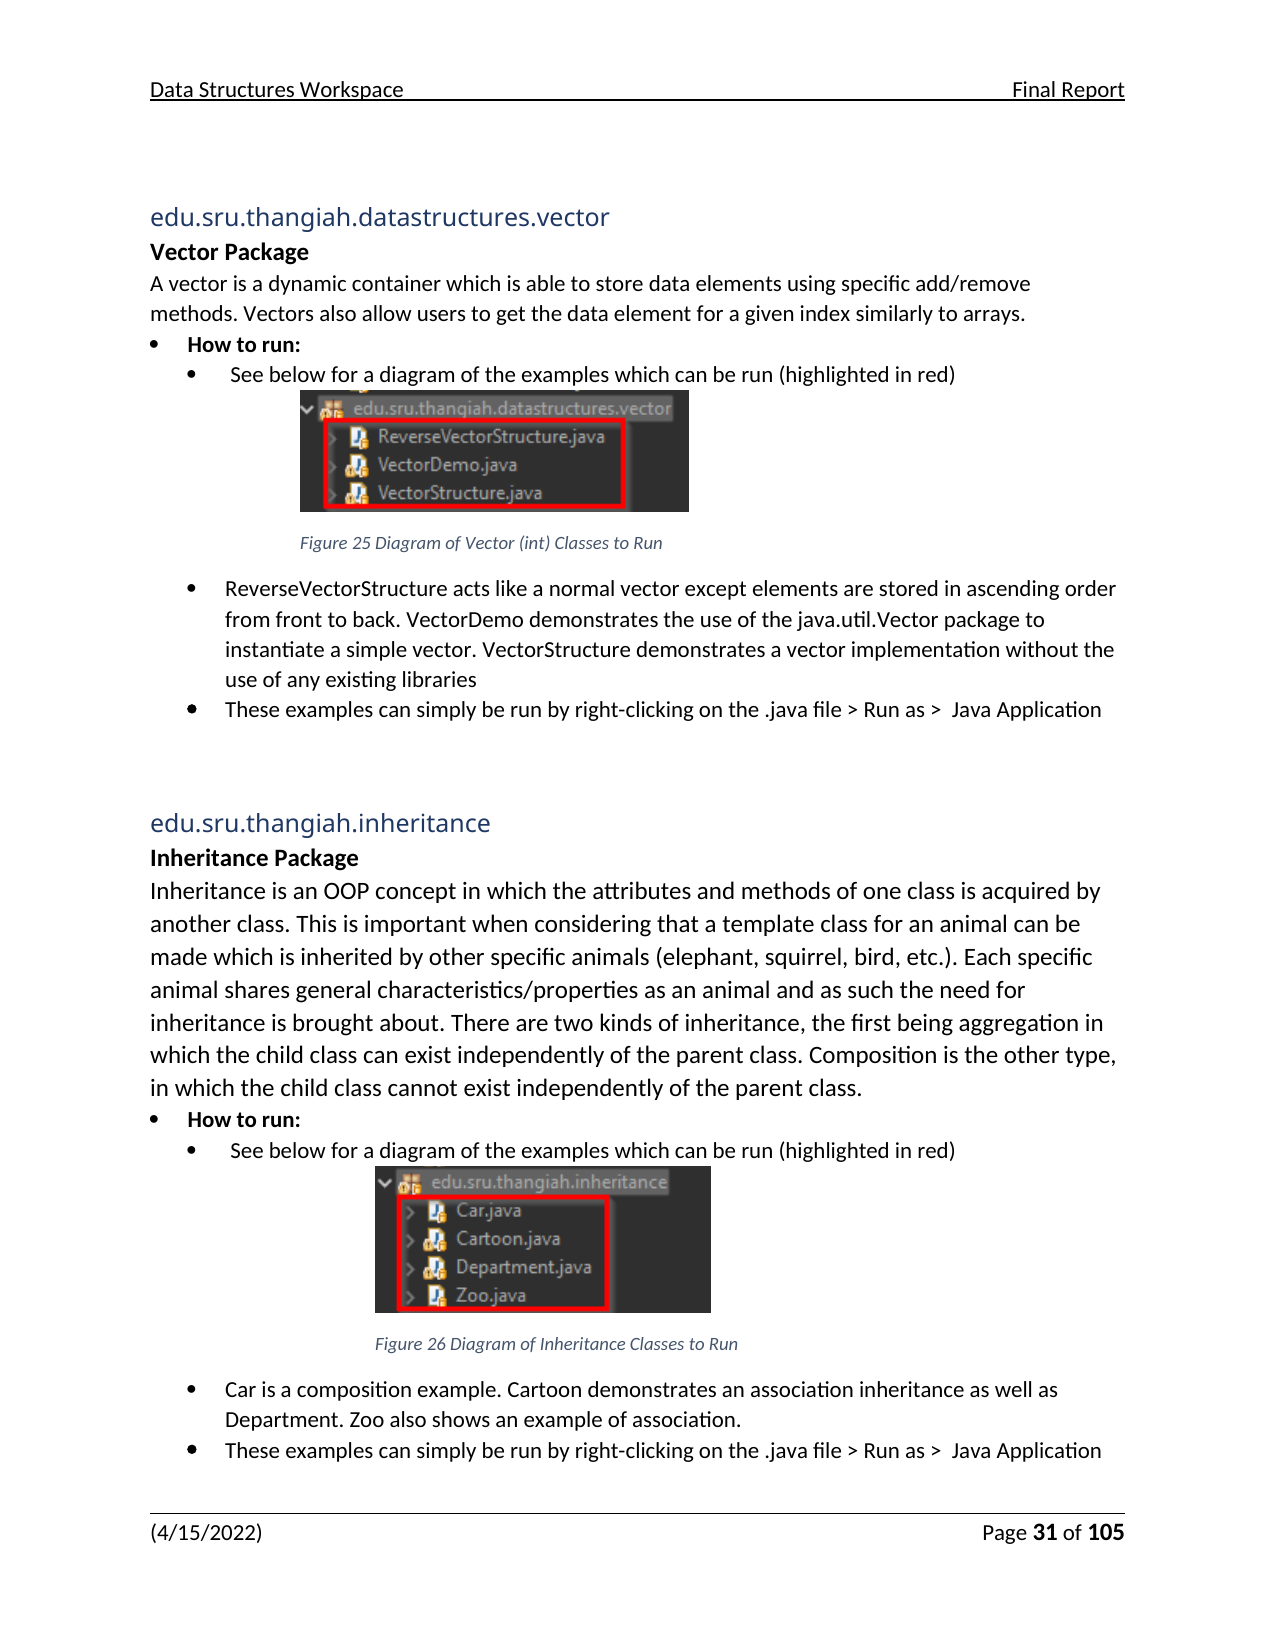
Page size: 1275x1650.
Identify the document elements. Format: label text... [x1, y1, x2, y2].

picture [300, 390, 689, 512]
list Inheritance is an OOP concept in which the attributes and methods of one class is acquired by [150, 875, 1125, 906]
list These examples can simply be run by right-clicking on the .java file > Run as > Java Application [187, 695, 1125, 723]
list methods. Vectors also allow users to get the data element for a given index similarly to arrays. [150, 299, 1125, 327]
list How to run: [150, 330, 1125, 358]
list which the child class can exist independently of the parent class. Composition is the other type, [150, 1040, 1125, 1070]
list See below for a diagram of the examples which can be run (highlighted in red) [187, 360, 1125, 388]
list Inheritance Package [150, 842, 1125, 873]
list Car is a composition example. Cartoon demonstrates an association inheritance as well as Department. Zoo also shows an example of association. [187, 1375, 1125, 1434]
list These examples can simply be run by right-clicking on the .java file > Run as > Java Application [187, 1436, 1125, 1464]
subtitle edu.sru.thangiah.datastructures.vector [150, 199, 1125, 234]
list How to run: [150, 1106, 1125, 1133]
list See below for a diagram of the examples which can be run (highlighted in red) [187, 1136, 1125, 1164]
list Vector Package [150, 236, 1125, 267]
list in which the child class cannot exist independently of the parent class. [150, 1073, 1125, 1103]
list A vector is a dynamic container which is able to store data elements using specific add/remove [150, 269, 1125, 297]
list ReverseVectorStructure acts like a normal vector except elements are stored in ascending order from front to back. VectorDemo demonstrates the use of the java.util.Vector package to instantiate a simple vector. VectorStructure demonstrates a vector implementation without the use of any existing libraries [187, 574, 1125, 693]
list animal shares general characteristics/properties as an animal and as such the need for [150, 974, 1125, 1004]
list made which is inherited by other specific animals (elephant, squirrel, bird, etc.). Each specific [150, 941, 1125, 971]
list inheritance is brought about. There are two kinds of inheritance, the first being aggregation in [150, 1007, 1125, 1037]
subtitle edu.sru.thangiah.inheritance [150, 805, 1125, 839]
list another class. This is important when considering that a template class for an animal can be [150, 908, 1125, 938]
picture [375, 1166, 711, 1313]
